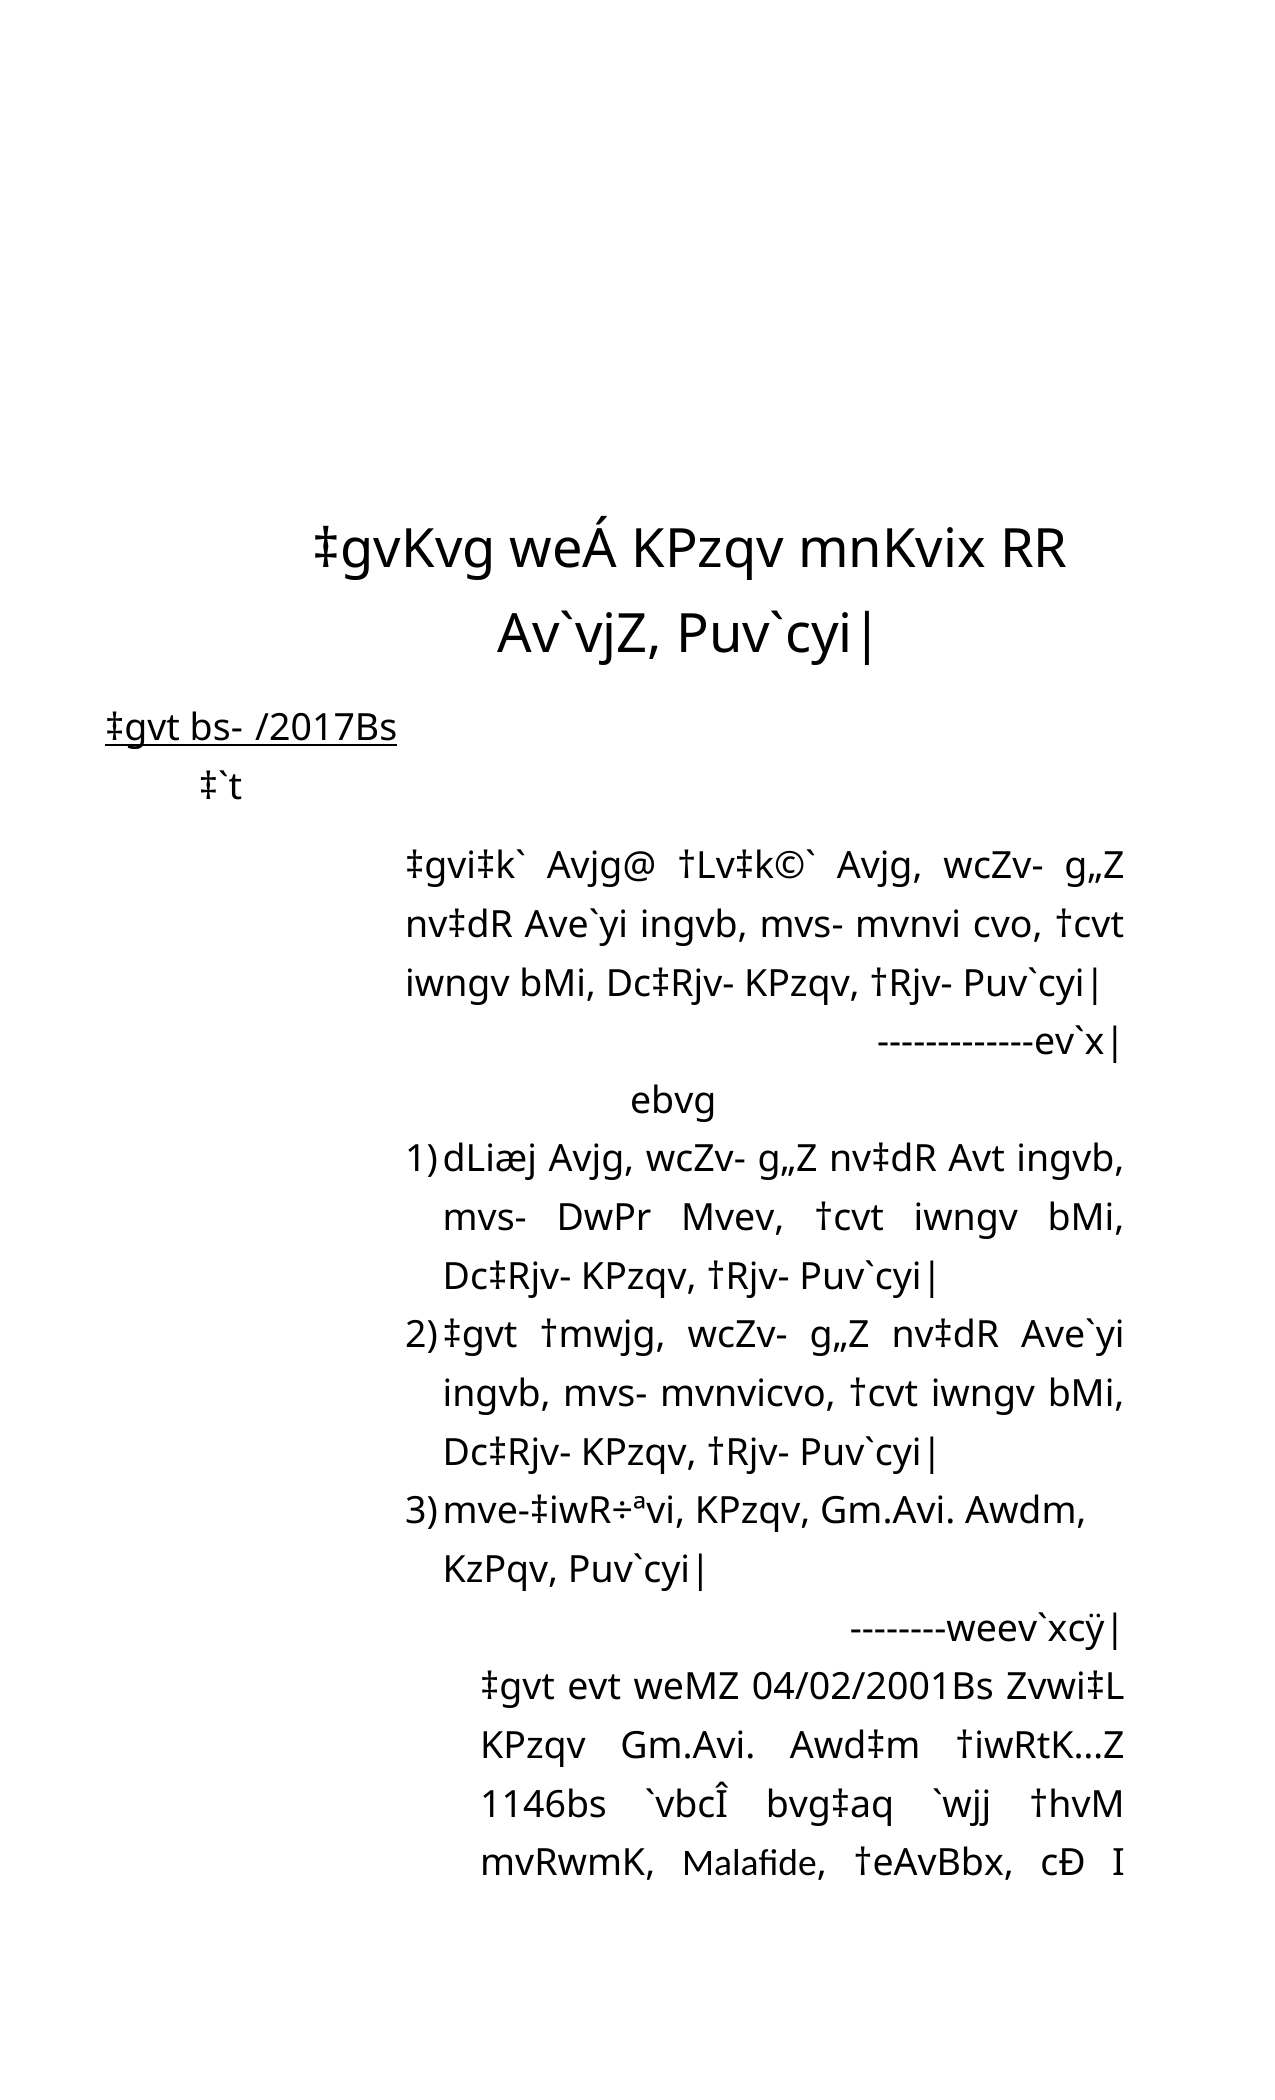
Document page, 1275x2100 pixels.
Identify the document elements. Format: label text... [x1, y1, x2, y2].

text ‡gvt bs- /2017Bs [105, 700, 1125, 751]
text --------weev`xcÿ| [255, 1601, 1125, 1652]
text ebvg [630, 1073, 1125, 1124]
list dLiæj Avjg, wcZv- g„Z nv‡dR Avt ingvb, mvs- DwPr Mvev, †cvt iwngv bMi, Dc‡Rjv- KPzqv, †Rjv- Puv`cyi| [405, 1132, 1125, 1300]
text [480, 1659, 1125, 1887]
text -------------ev`x| [255, 1014, 1125, 1066]
text ‡gvKvg weÁ KPzqv mnKvix RR Av`vjZ, Puv`cyi| [255, 510, 1125, 668]
list mve-‡iwR÷ªvi, KPzqv, Gm.Avi. Awdm, KzPqv, Puv`cyi| [405, 1484, 1125, 1593]
list ‡gvt †mwjg, wcZv- g„Z nv‡dR Ave`yi ingvb, mvs- mvnvicvo, †cvt iwngv bMi, Dc‡Rjv- KPzqv, †Rjv- Puv`cyi| [405, 1308, 1125, 1476]
text ‡gvi‡k` Avjg@ †Lv‡k©` Avjg, wcZv- g„Z nv‡dR Ave`yi ingvb, mvs- mvnvi cvo, †cvt iwngv bMi, Dc‡Rjv- KPzqv, †Rjv- Puv`cyi| [405, 838, 1125, 1007]
text ‡`t [199, 759, 1125, 810]
